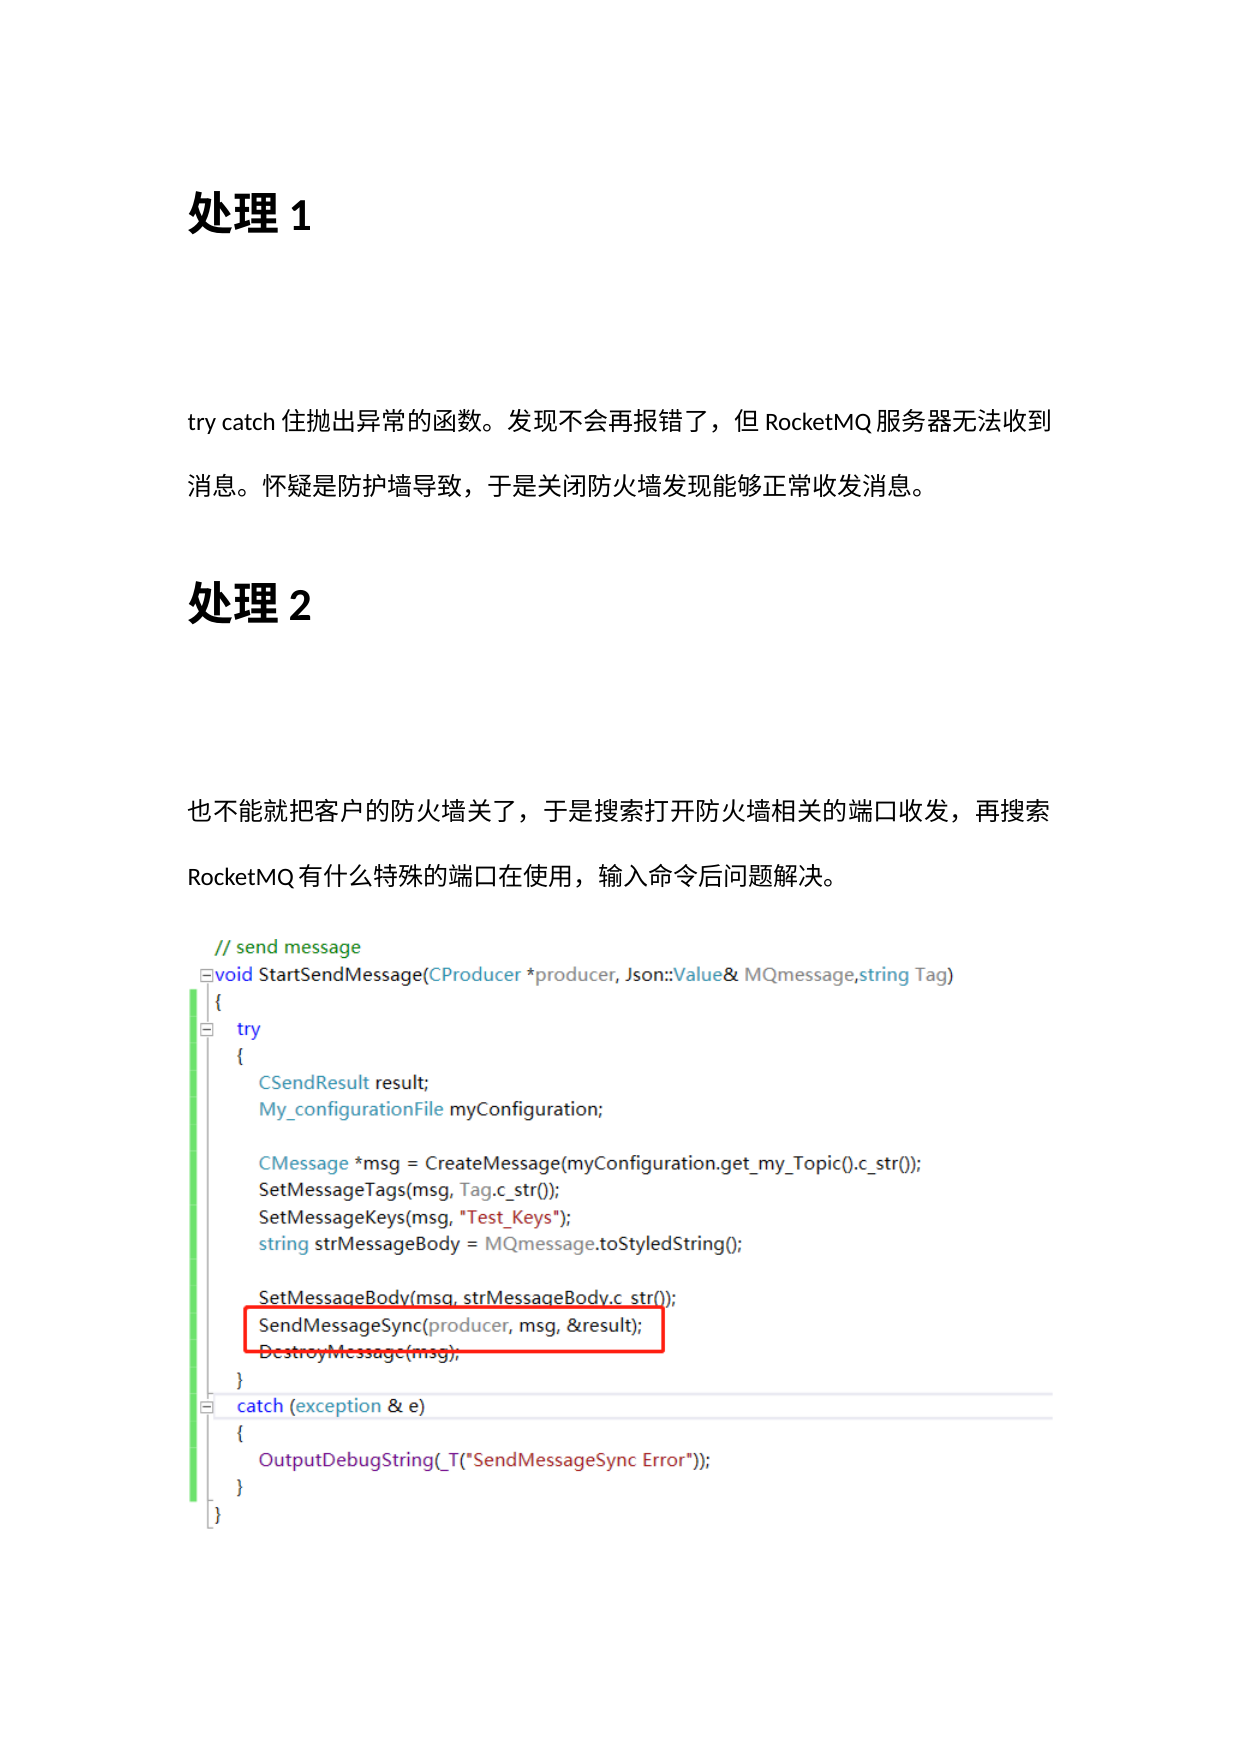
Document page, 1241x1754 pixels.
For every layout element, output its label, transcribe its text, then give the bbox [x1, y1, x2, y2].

text try catch住抛出异常的函数。发现不会再报错了，但RocketMQ服务器无法收到消息。怀疑是防护墙导致，于是关闭防火墙发现能够正常收发消息。 [187, 387, 1053, 517]
subtitle 处理2 [187, 552, 1053, 649]
text 也不能就把客户的防火墙关了，于是搜索打开防火墙相关的端口收发，再搜索RocketMQ有什么特殊的端口在使用，输入命令后问题解决。 [187, 777, 1053, 907]
subtitle 处理1 [187, 162, 1053, 259]
picture [187, 939, 1053, 1548]
